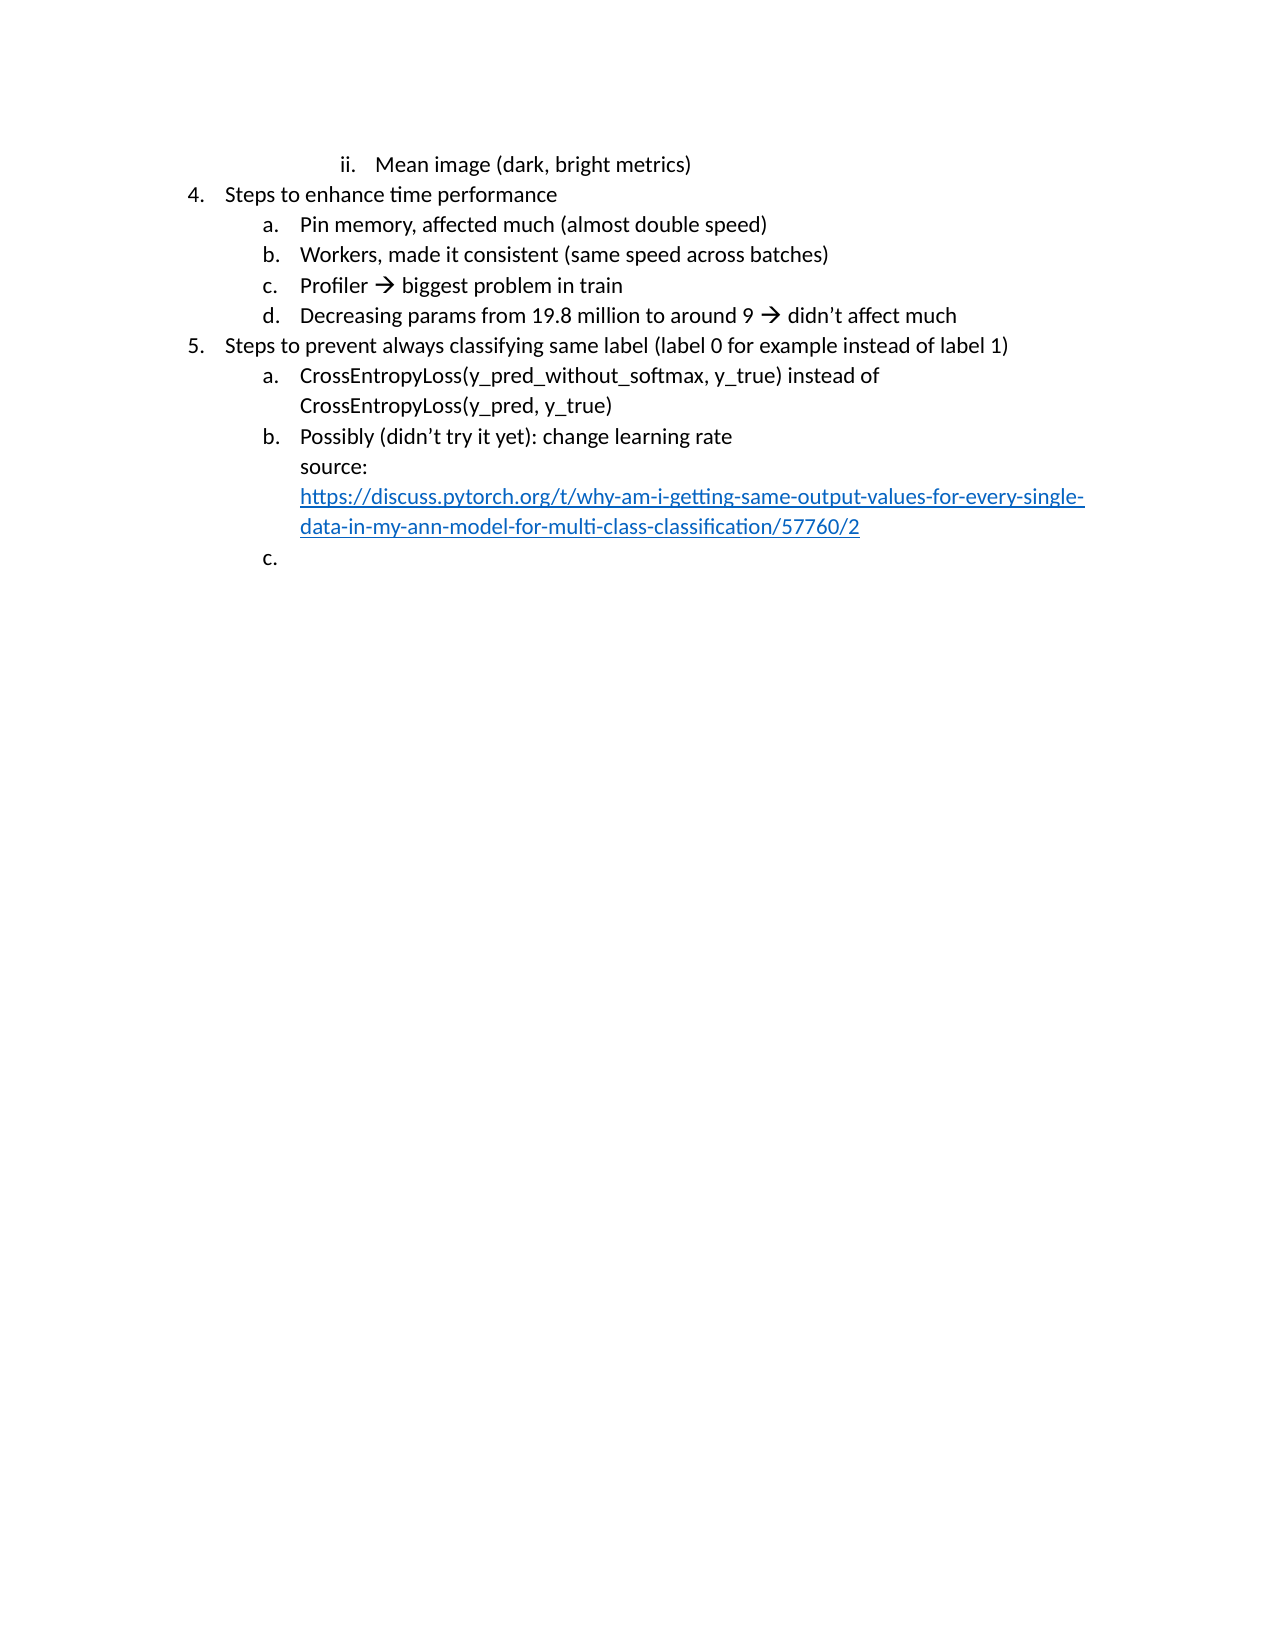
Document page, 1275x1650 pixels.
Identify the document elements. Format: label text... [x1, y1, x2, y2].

list CrossEntropyLoss(y_pred_without_softmax, y_true) instead of CrossEntropyLoss(y_pred, y_true) [262, 361, 1125, 420]
list Steps to enhance time performance [187, 180, 1125, 208]
list Pin memory, affected much (almost double speed) [262, 210, 1125, 238]
list Profiler biggest problem in train [262, 271, 1125, 299]
list Possibly (didn’t try it yet): change learning rate source: https://discuss.pytorch.org/t/why-am-i-getting-same-output-values-for-every-single-data-in-my-ann-model-for-multi-class-classification/57760/2 [262, 422, 1125, 541]
list Workers, made it consistent (same speed across batches) [262, 241, 1125, 269]
list Decreasing params from 19.8 million to around 9 didn’t affect much [262, 301, 1125, 329]
list Mean image (dark, bright metrics) [356, 150, 1125, 178]
list Steps to prevent always classifying same label (label 0 for example instead of label 1) [187, 331, 1125, 359]
